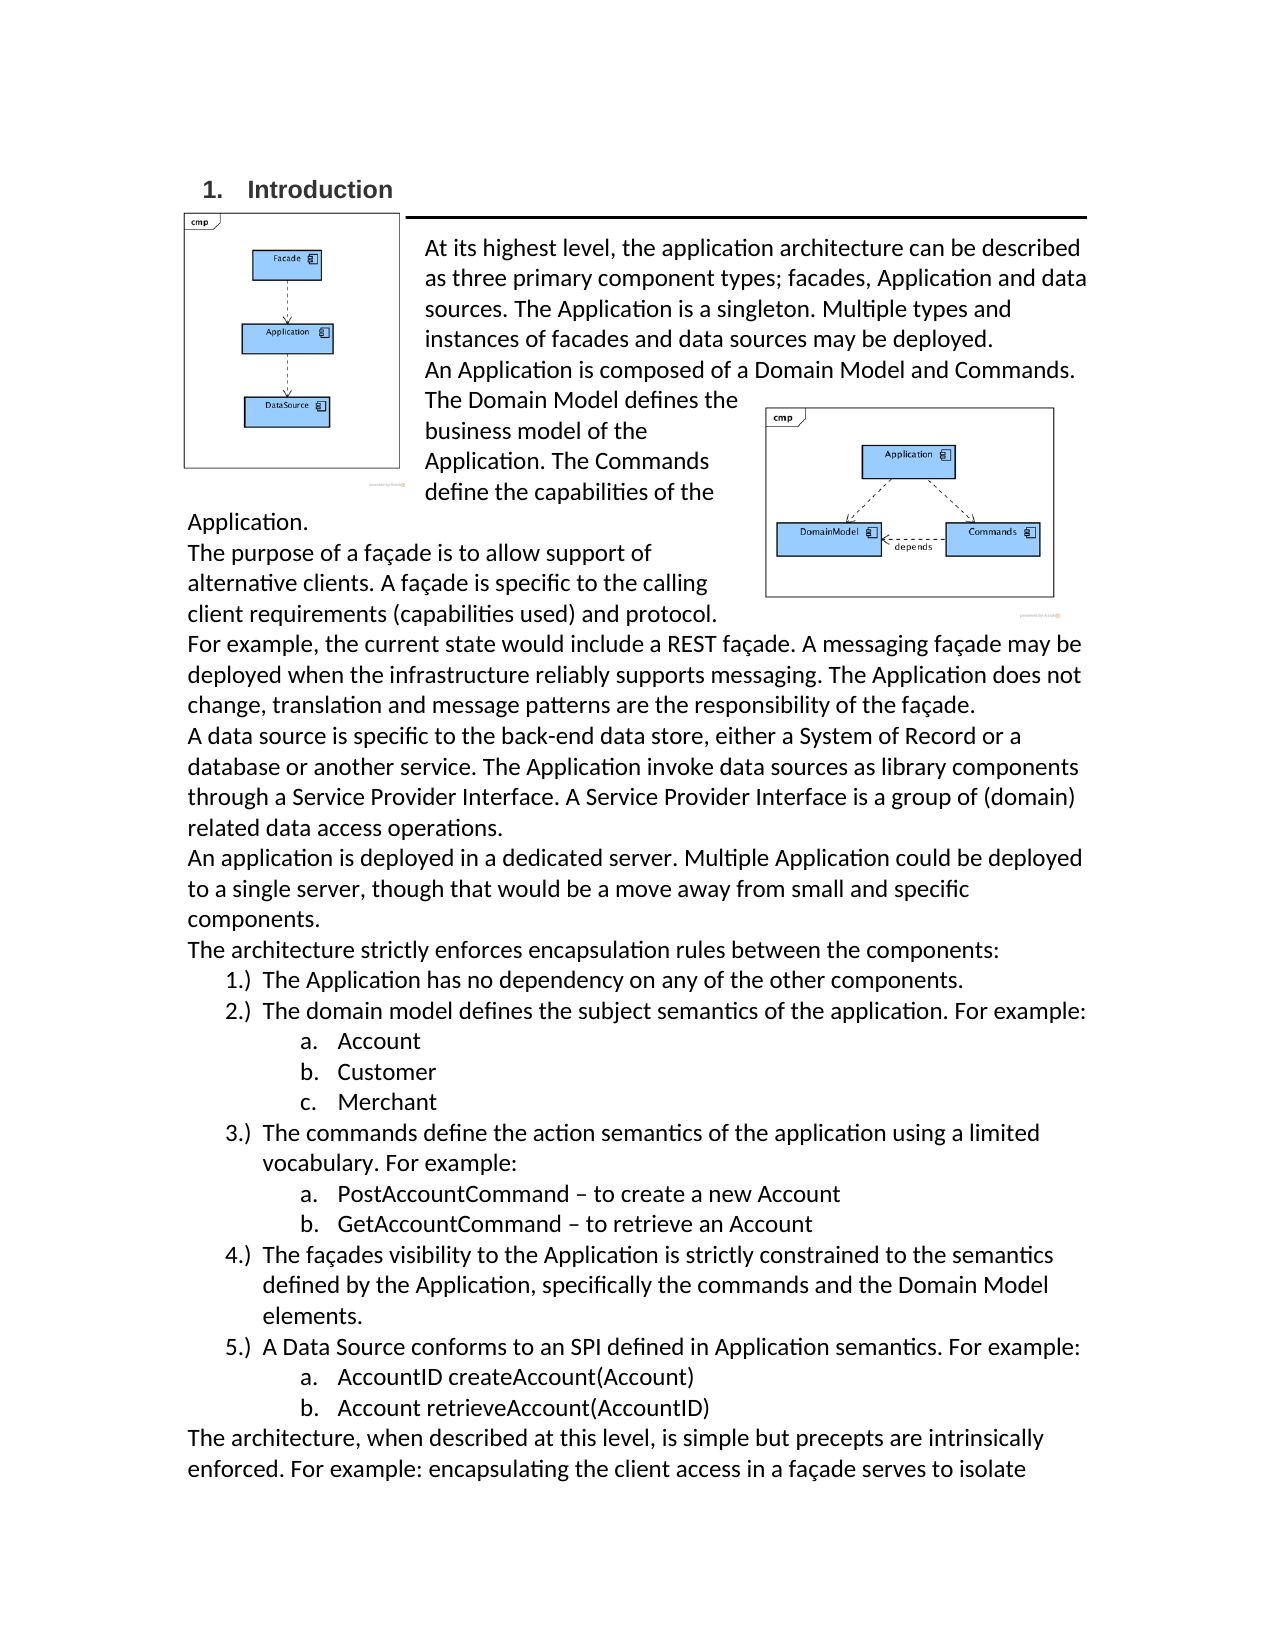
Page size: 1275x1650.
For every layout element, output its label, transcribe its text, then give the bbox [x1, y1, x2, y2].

text An application is deployed in a dedicated server. Multiple Application could be deployed to a single server, though that would be a move away from small and specific components. [187, 842, 1087, 934]
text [187, 1422, 1087, 1483]
text At its highest level, the application architecture can be described as three primary component types; facades, Application and data sources. The Application is a singleton. Multiple types and instances of facades and data sources may be deployed. [406, 232, 1087, 354]
list Customer [300, 1056, 1087, 1086]
picture [177, 206, 406, 488]
list The commands define the action semantics of the application using a limited vocabulary. For example: [225, 1117, 1087, 1178]
list Merchant [300, 1086, 1087, 1117]
list AccountID createAccount(Account) [300, 1361, 1087, 1392]
list GetAccountCommand – to retrieve an Account [300, 1208, 1087, 1239]
list The domain model defines the subject semantics of the application. For example: [225, 995, 1087, 1025]
subtitle Introduction [202, 175, 1087, 216]
picture [758, 400, 1061, 619]
list Account [300, 1025, 1087, 1056]
text An Application is composed of a Domain Model and Commands. The Domain Model defines the business model of the Application. The Commands define the capabilities of the Application. [187, 354, 1087, 537]
list PostAccountCommand – to create a new Account [300, 1178, 1087, 1208]
text A data source is specific to the back-end data store, either a System of Record or a database or another service. The Application invoke data sources as library components through a Service Provider Interface. A Service Provider Interface is a group of (domain) related data access operations. [187, 720, 1087, 842]
list Account retrieveAccount(AccountID) [300, 1392, 1087, 1422]
text The purpose of a façade is to allow support of alternative clients. A façade is specific to the calling client requirements (capabilities used) and protocol. For example, the current state would include a REST façade. A messaging façade may be deployed when the infrastructure reliably supports messaging. The Application does not change, translation and message patterns are the responsibility of the façade. [187, 537, 1087, 720]
list The façades visibility to the Application is strictly constrained to the semantics defined by the Application, specifically the commands and the Domain Model elements. [225, 1239, 1087, 1331]
text The architecture strictly enforces encapsulation rules between the components: [187, 934, 1087, 964]
list A Data Source conforms to an SPI defined in Application semantics. For example: [225, 1331, 1087, 1361]
list The Application has no dependency on any of the other components. [225, 964, 1087, 995]
